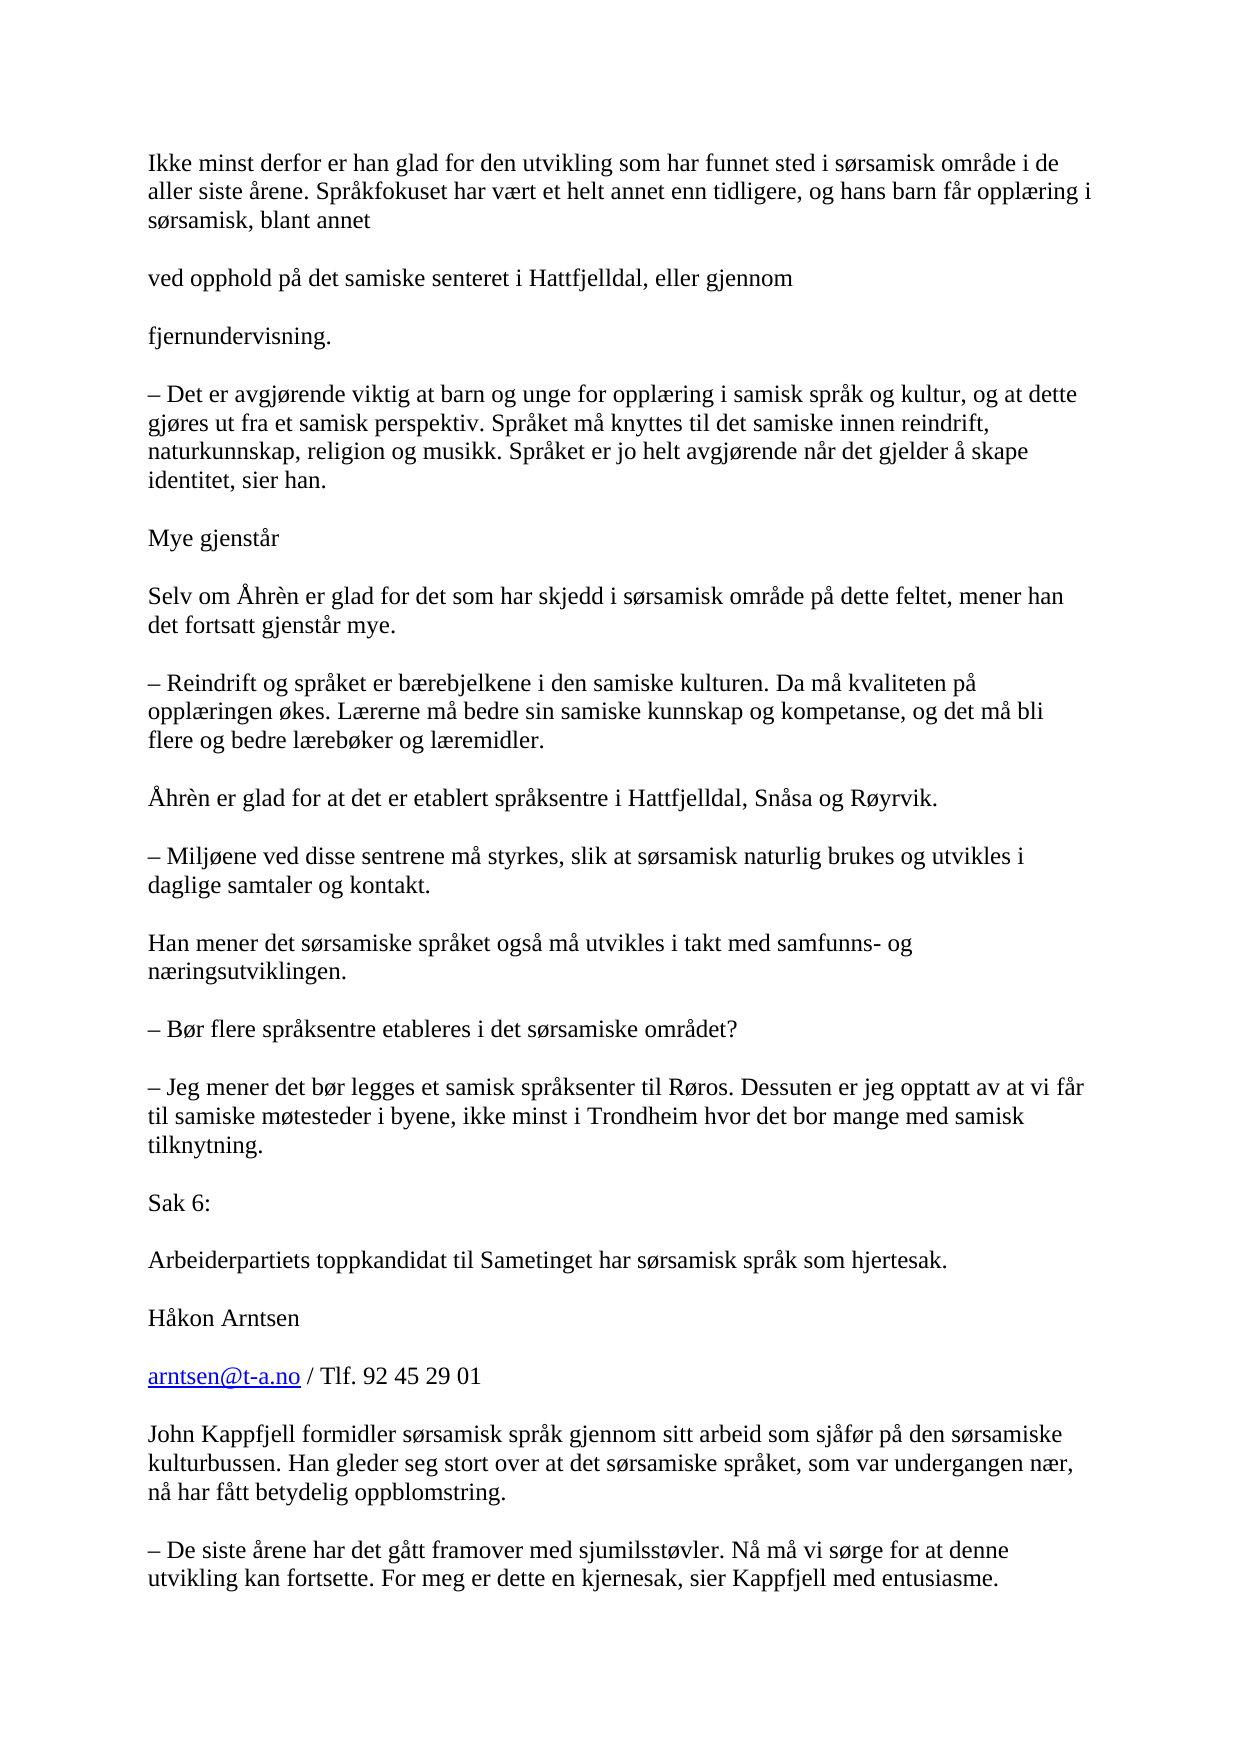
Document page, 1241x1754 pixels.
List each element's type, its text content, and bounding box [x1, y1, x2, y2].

text Håkon Arntsen [148, 1303, 1093, 1332]
text – Miljøene ved disse sentrene må styrkes, slik at sørsamisk naturlig brukes og utvikles i daglige samtaler og kontakt. [148, 841, 1093, 898]
text – Reindrift og språket er bærebjelkene i den samiske kulturen. Da må kvaliteten på opplæringen økes. Lærerne må bedre sin samiske kunnskap og kompetanse, og det må bli flere og bedre lærebøker og læremidler. [148, 668, 1093, 754]
text – De siste årene har det gått framover med sjumilsstøvler. Nå må vi sørge for at denne utvikling kan fortsette. For meg er dette en kjernesak, sier Kappfjell med entusiasme. [148, 1535, 1093, 1592]
text Mye gjenstår [148, 523, 1093, 552]
text Arbeiderpartiets toppkandidat til Sametinget har sørsamisk språk som hjertesak. [148, 1246, 1093, 1274]
text Sak 6: [148, 1188, 1093, 1216]
text – Bør flere språksentre etableres i det sørsamiske området? [148, 1014, 1093, 1043]
text fjernundervisning. [148, 321, 1093, 350]
text John Kappfjell formidler sørsamisk språk gjennom sitt arbeid som sjåfør på den sørsamiske kulturbussen. Han gleder seg stort over at det sørsamiske språket, som var undergangen nær, nå har fått betydelig oppblomstring. [148, 1419, 1093, 1506]
text – Jeg mener det bør legges et samisk språksenter til Røros. Dessuten er jeg opptatt av at vi får til samiske møtesteder i byene, ikke minst i Trondheim hvor det bor mange med samisk tilknytning. [148, 1072, 1093, 1158]
text Åhrèn er glad for at det er etablert språksentre i Hattfjelldal, Snåsa og Røyrvik. [148, 783, 1093, 812]
text Han mener det sørsamiske språket også må utvikles i takt med samfunns- og næringsutviklingen. [148, 928, 1093, 985]
text ved opphold på det samiske senteret i Hattfjelldal, eller gjennom [148, 263, 1093, 292]
text – Det er avgjørende viktig at barn og unge for opplæring i samisk språk og kultur, og at dette gjøres ut fra et samisk perspektiv. Språket må knyttes til det samiske innen reindrift, naturkunnskap, religion og musikk. Språket er jo helt avgjørende når det gjelder å skape identitet, sier han. [148, 379, 1093, 494]
text Ikke minst derfor er han glad for den utvikling som har funnet sted i sørsamisk område i de aller siste årene. Språkfokuset har vært et helt annet enn tidligere, og hans barn får opplæring i sørsamisk, blant annet [148, 148, 1093, 234]
text Selv om Åhrèn er glad for det som har skjedd i sørsamisk område på dette feltet, mener han det fortsatt gjenstår mye. [148, 581, 1093, 638]
text arntsen@t-a.no / Tlf. 92 45 29 01 [148, 1361, 1093, 1390]
